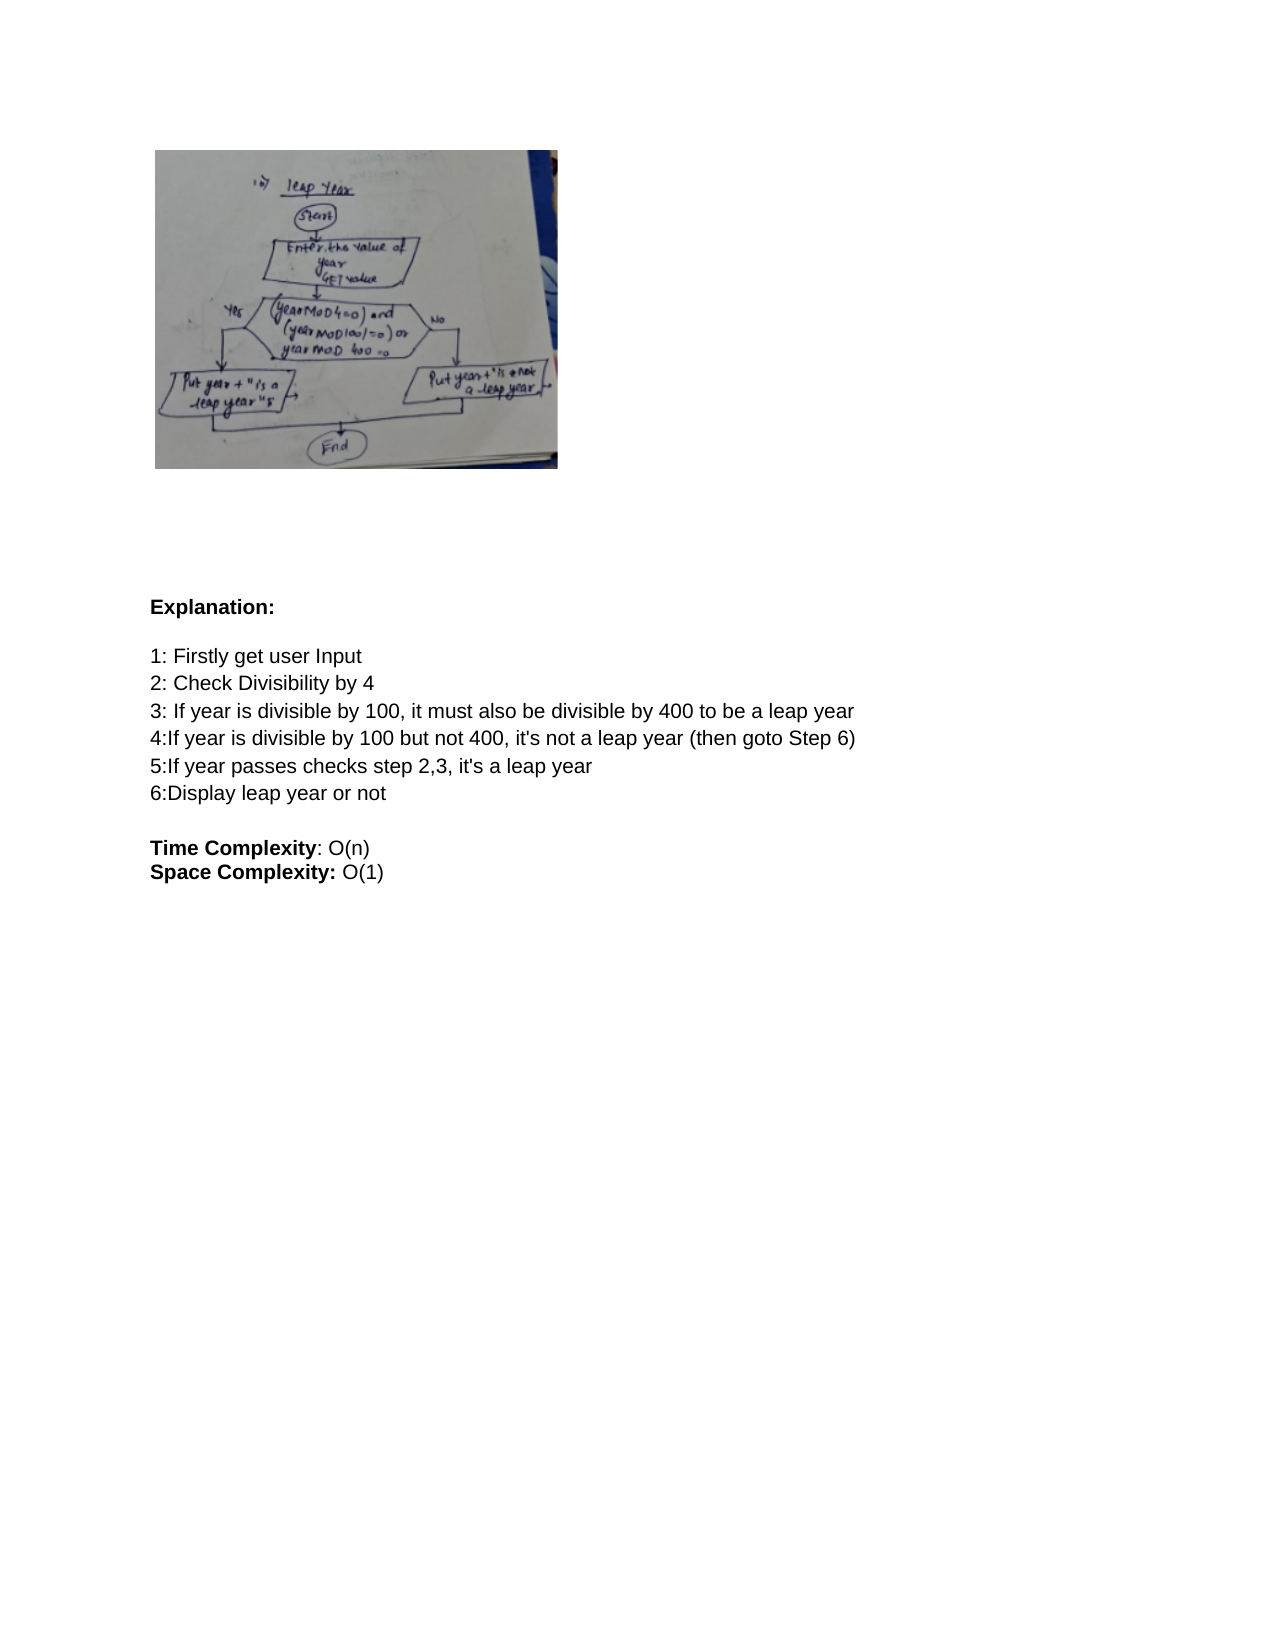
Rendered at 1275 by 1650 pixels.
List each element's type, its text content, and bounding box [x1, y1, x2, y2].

text 6:Display leap year or not [150, 781, 1125, 805]
text 3: If year is divisible by 100, it must also be divisible by 400 to be a leap year [150, 698, 1125, 722]
text Time Complexity: O(n) [150, 836, 1125, 860]
text 5:If year passes checks step 2,3, it's a leap year [150, 753, 1125, 777]
text 2: Check Divisibility by 4 [150, 671, 1125, 695]
picture [155, 150, 558, 469]
text Explanation: [150, 595, 1125, 619]
text 4:If year is divisible by 100 but not 400, it's not a leap year (then goto Step 6) [150, 726, 1125, 750]
text Space Complexity: O(1) [150, 860, 1125, 884]
text 1: Firstly get user Input [150, 643, 1125, 667]
